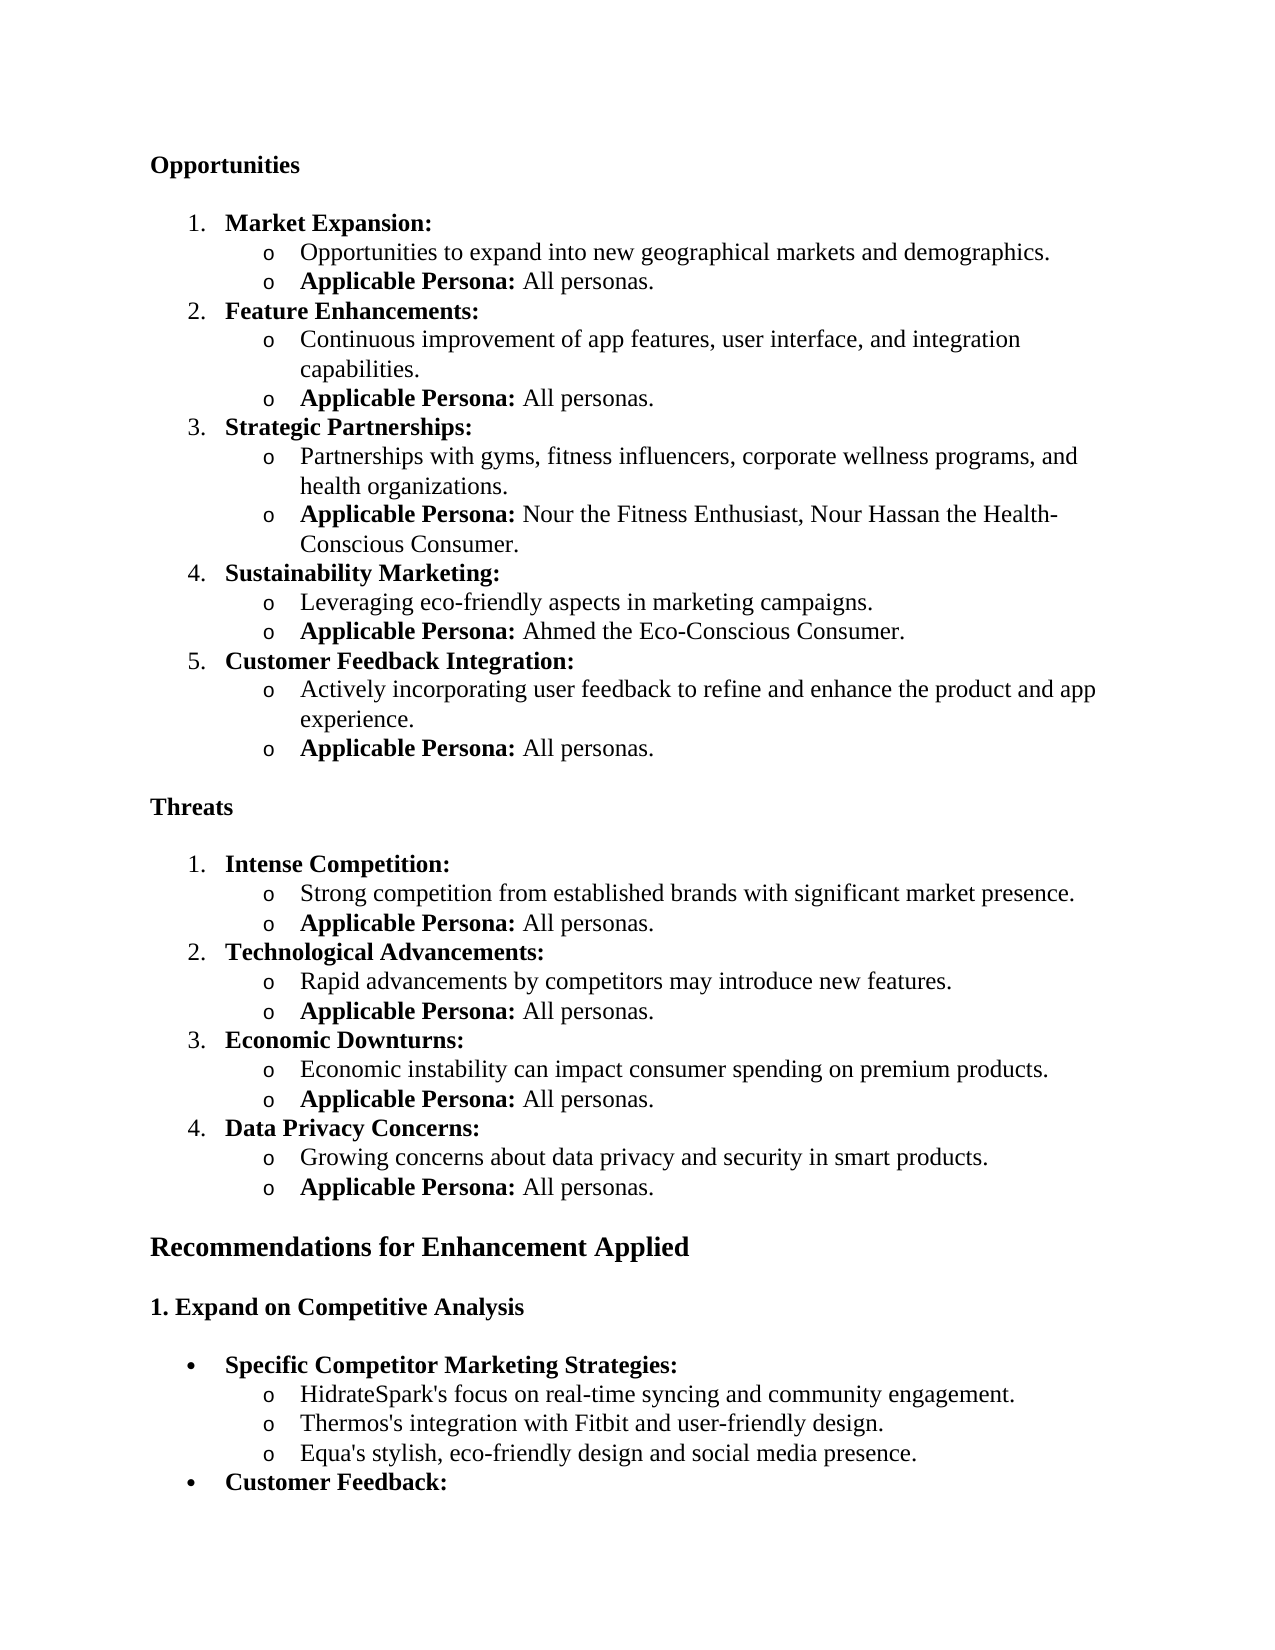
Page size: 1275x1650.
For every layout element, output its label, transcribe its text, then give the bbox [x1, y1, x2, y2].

list Leveraging eco-friendly aspects in marketing campaigns. [262, 587, 1125, 616]
list Equa's stylish, eco-friendly design and social media presence. [262, 1438, 1125, 1467]
list Applicable Persona: Nour the Fitness Enthusiast, Nour Hassan the Health-Conscious Consumer. [262, 499, 1125, 558]
list Sustainability Marketing: [187, 558, 1125, 587]
list Growing concerns about data privacy and security in smart products. [262, 1142, 1125, 1172]
list Applicable Persona: All personas. [262, 1172, 1125, 1201]
list Applicable Persona: All personas. [262, 733, 1125, 762]
list HidrateSpark's focus on real-time syncing and community engagement. [262, 1379, 1125, 1408]
list Data Privacy Concerns: [187, 1113, 1125, 1142]
list Customer Feedback: [187, 1467, 1125, 1496]
list Economic Downturns: [187, 1025, 1125, 1054]
list Customer Feedback Integration: [187, 646, 1125, 674]
list Partnerships with gyms, fitness influencers, corporate wellness programs, and health organizations. [262, 441, 1125, 499]
list Economic instability can impact consumer spending on premium products. [262, 1054, 1125, 1084]
list Applicable Persona: All personas. [262, 908, 1125, 937]
list Actively incorporating user feedback to refine and enhance the product and app experience. [262, 674, 1125, 733]
list Applicable Persona: All personas. [262, 996, 1125, 1025]
list Intense Competition: [187, 849, 1125, 878]
list Applicable Persona: Ahmed the Eco-Conscious Consumer. [262, 616, 1125, 646]
list Opportunities to expand into new geographical markets and demographics. [262, 237, 1125, 266]
list Applicable Persona: All personas. [262, 266, 1125, 296]
text Threats [150, 792, 1125, 820]
text Recommendations for Enhancement Applied [150, 1230, 1125, 1263]
list Market Expansion: [187, 208, 1125, 237]
list Rapid advancements by competitors may introduce new features. [262, 966, 1125, 996]
list Continuous improvement of app features, user interface, and integration capabilities. [262, 324, 1125, 383]
list Specific Competitor Marketing Strategies: [187, 1350, 1125, 1379]
text 1. Expand on Competitive Analysis [150, 1292, 1125, 1321]
list Applicable Persona: All personas. [262, 383, 1125, 412]
list Technological Advancements: [187, 937, 1125, 966]
list Strong competition from established brands with significant market presence. [262, 878, 1125, 908]
list Feature Enhancements: [187, 296, 1125, 324]
list Thermos's integration with Fitbit and user-friendly design. [262, 1408, 1125, 1438]
list Applicable Persona: All personas. [262, 1084, 1125, 1113]
list Strategic Partnerships: [187, 412, 1125, 441]
text Opportunities [150, 150, 1125, 179]
